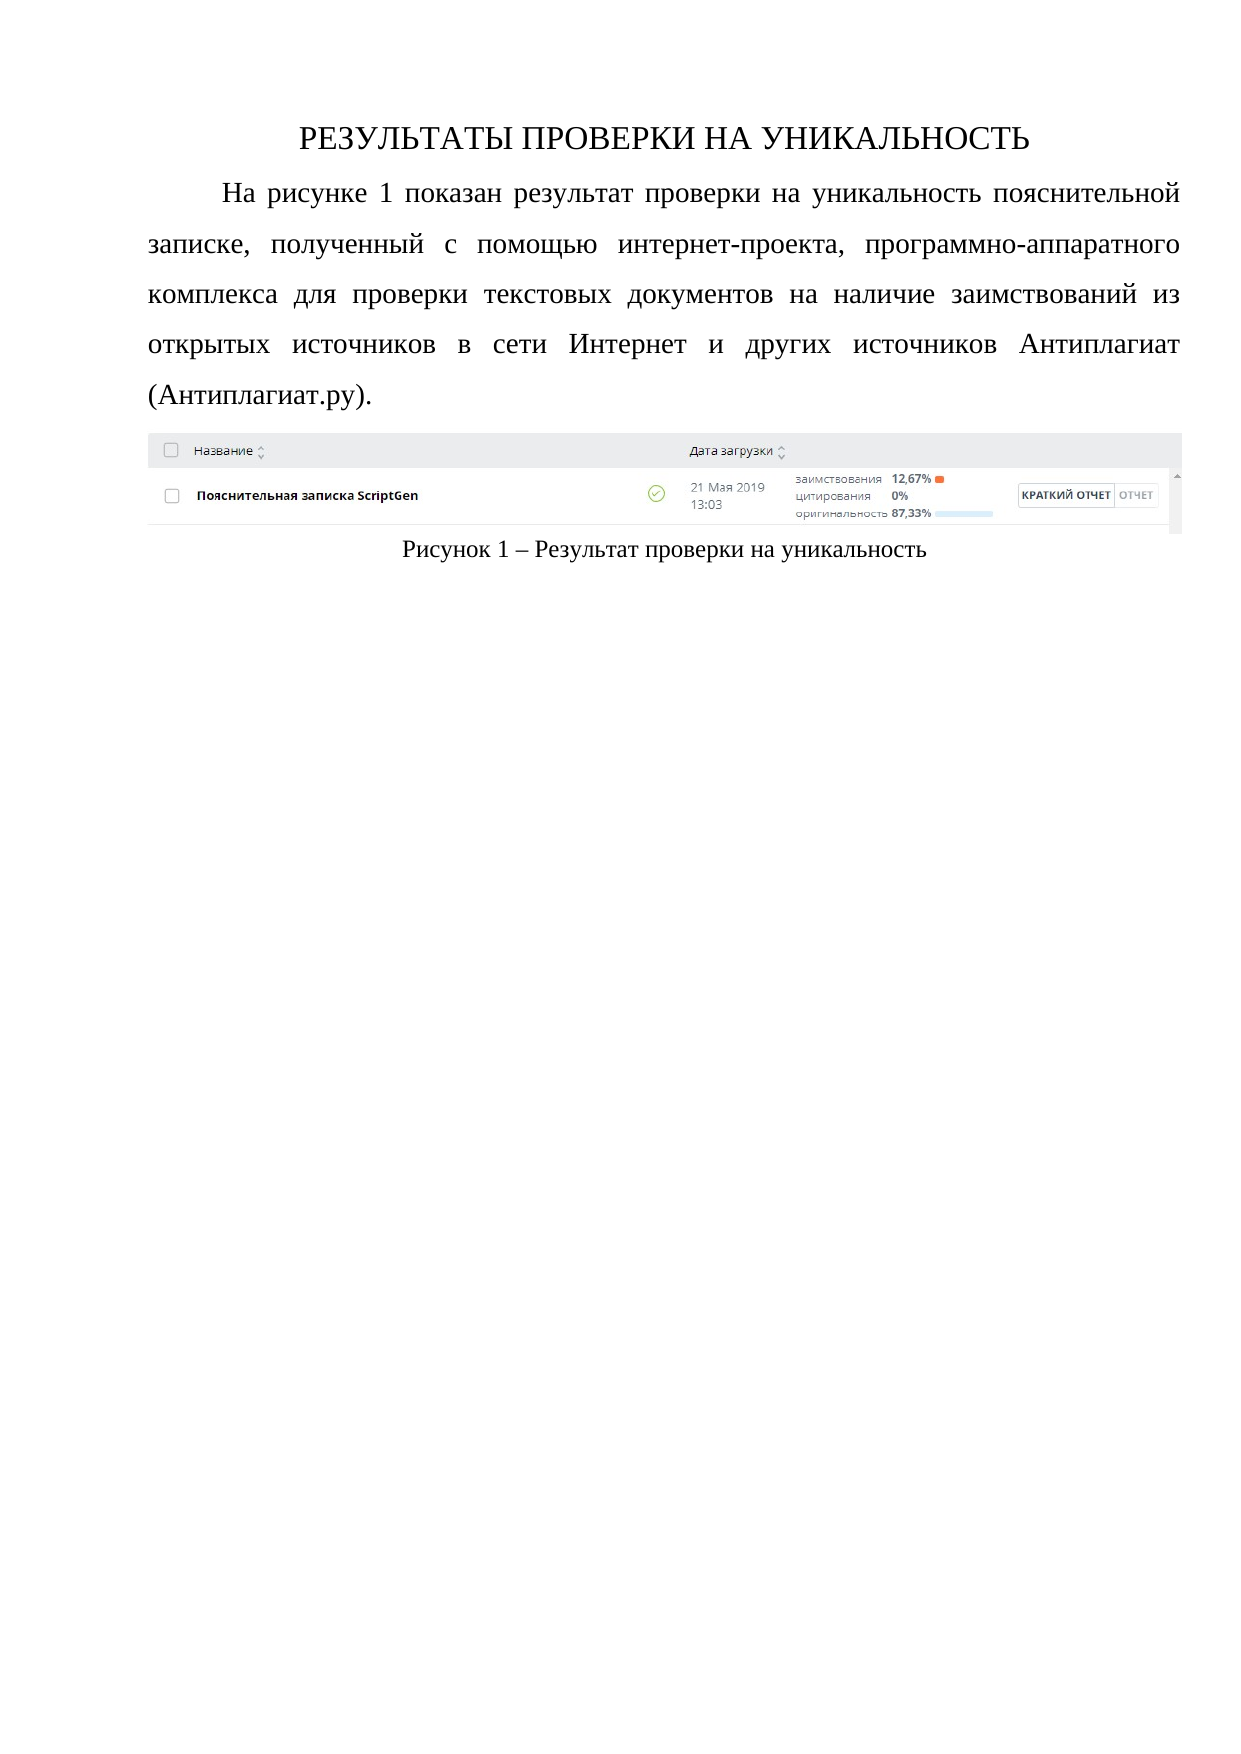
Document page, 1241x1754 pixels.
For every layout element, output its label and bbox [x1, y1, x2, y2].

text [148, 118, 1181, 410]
picture [147, 427, 1182, 534]
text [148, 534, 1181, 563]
